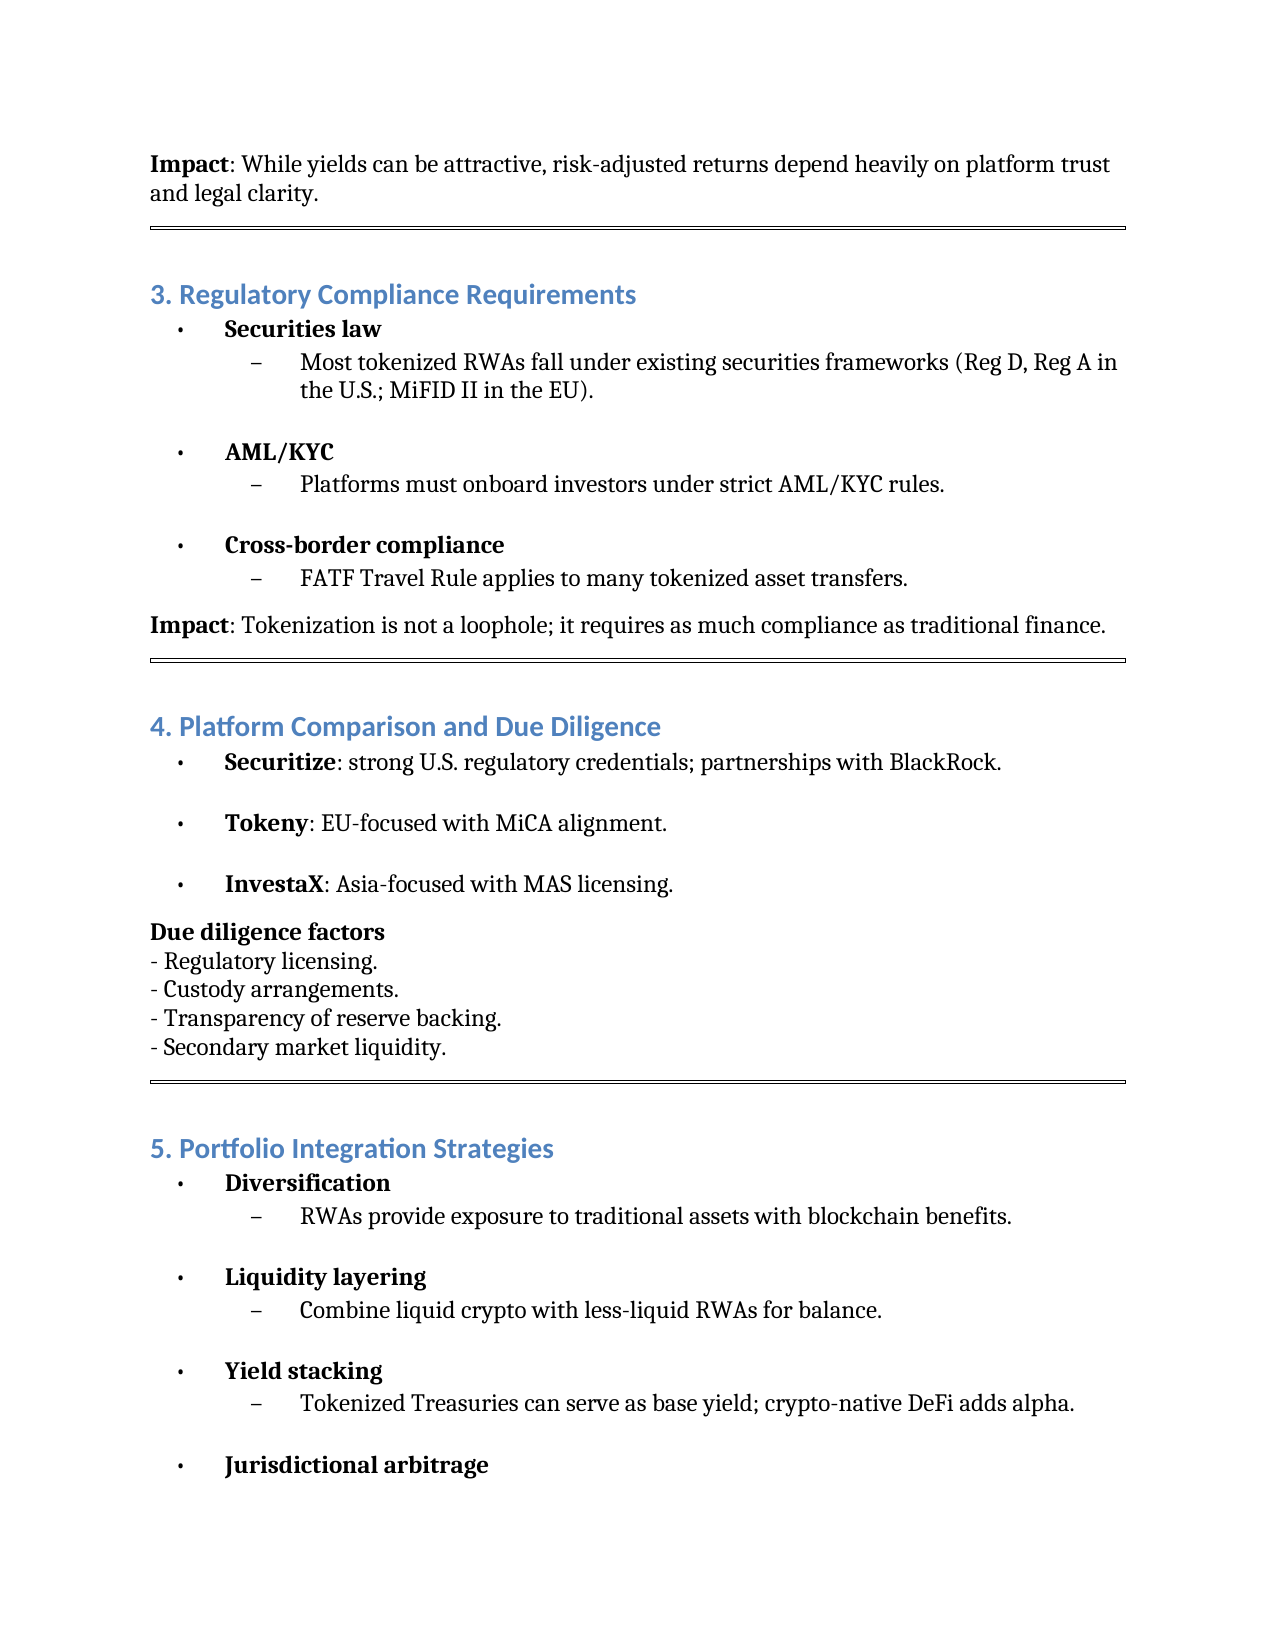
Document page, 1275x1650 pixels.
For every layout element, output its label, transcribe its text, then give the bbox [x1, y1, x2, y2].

list Liquidity layering [175, 1263, 1125, 1292]
list Platforms must onboard investors under strict AML/KYC rules. [250, 470, 1125, 528]
subtitle 4. Platform Comparison and Due Diligence [150, 708, 1125, 744]
list FATF Travel Rule applies to many tokenized asset transfers. [250, 564, 1125, 593]
list Jurisdictional arbitrage [175, 1451, 1125, 1479]
list Cross-border compliance [175, 531, 1125, 560]
list RWAs provide exposure to traditional assets with blockchain benefits. [250, 1202, 1125, 1259]
list Tokenized Treasuries can serve as base yield; crypto-native DeFi adds alpha. [250, 1389, 1125, 1447]
subtitle 3. Regulatory Compliance Requirements [150, 276, 1125, 311]
text Impact: Tokenization is not a loophole; it requires as much compliance as traditional finance. [150, 611, 1125, 640]
list Most tokenized RWAs fall under existing securities frameworks (Reg D, Reg A in the U.S.; MiFID II in the EU). [250, 348, 1125, 434]
subtitle 5. Portfolio Integration Strategies [150, 1130, 1125, 1166]
text Impact: While yields can be attractive, risk-adjusted returns depend heavily on platform trust and legal clarity. [150, 150, 1125, 207]
list Combine liquid crypto with less-liquid RWAs for balance. [250, 1296, 1125, 1353]
list Yield stacking [175, 1357, 1125, 1386]
list Securities law [175, 315, 1125, 344]
text Due diligence factors - Regulatory licensing. - Custody arrangements. - Transparency of reserve backing. - Secondary market liquidity. [150, 918, 1125, 1062]
list Diversification [175, 1169, 1125, 1198]
list Tokeny: EU-focused with MiCA alignment. [175, 809, 1125, 867]
list AML/KYC [175, 438, 1125, 466]
list Securitize: strong U.S. regulatory credentials; partnerships with BlackRock. [175, 748, 1125, 805]
list InvestaX: Asia-focused with MAS licensing. [175, 870, 1125, 899]
